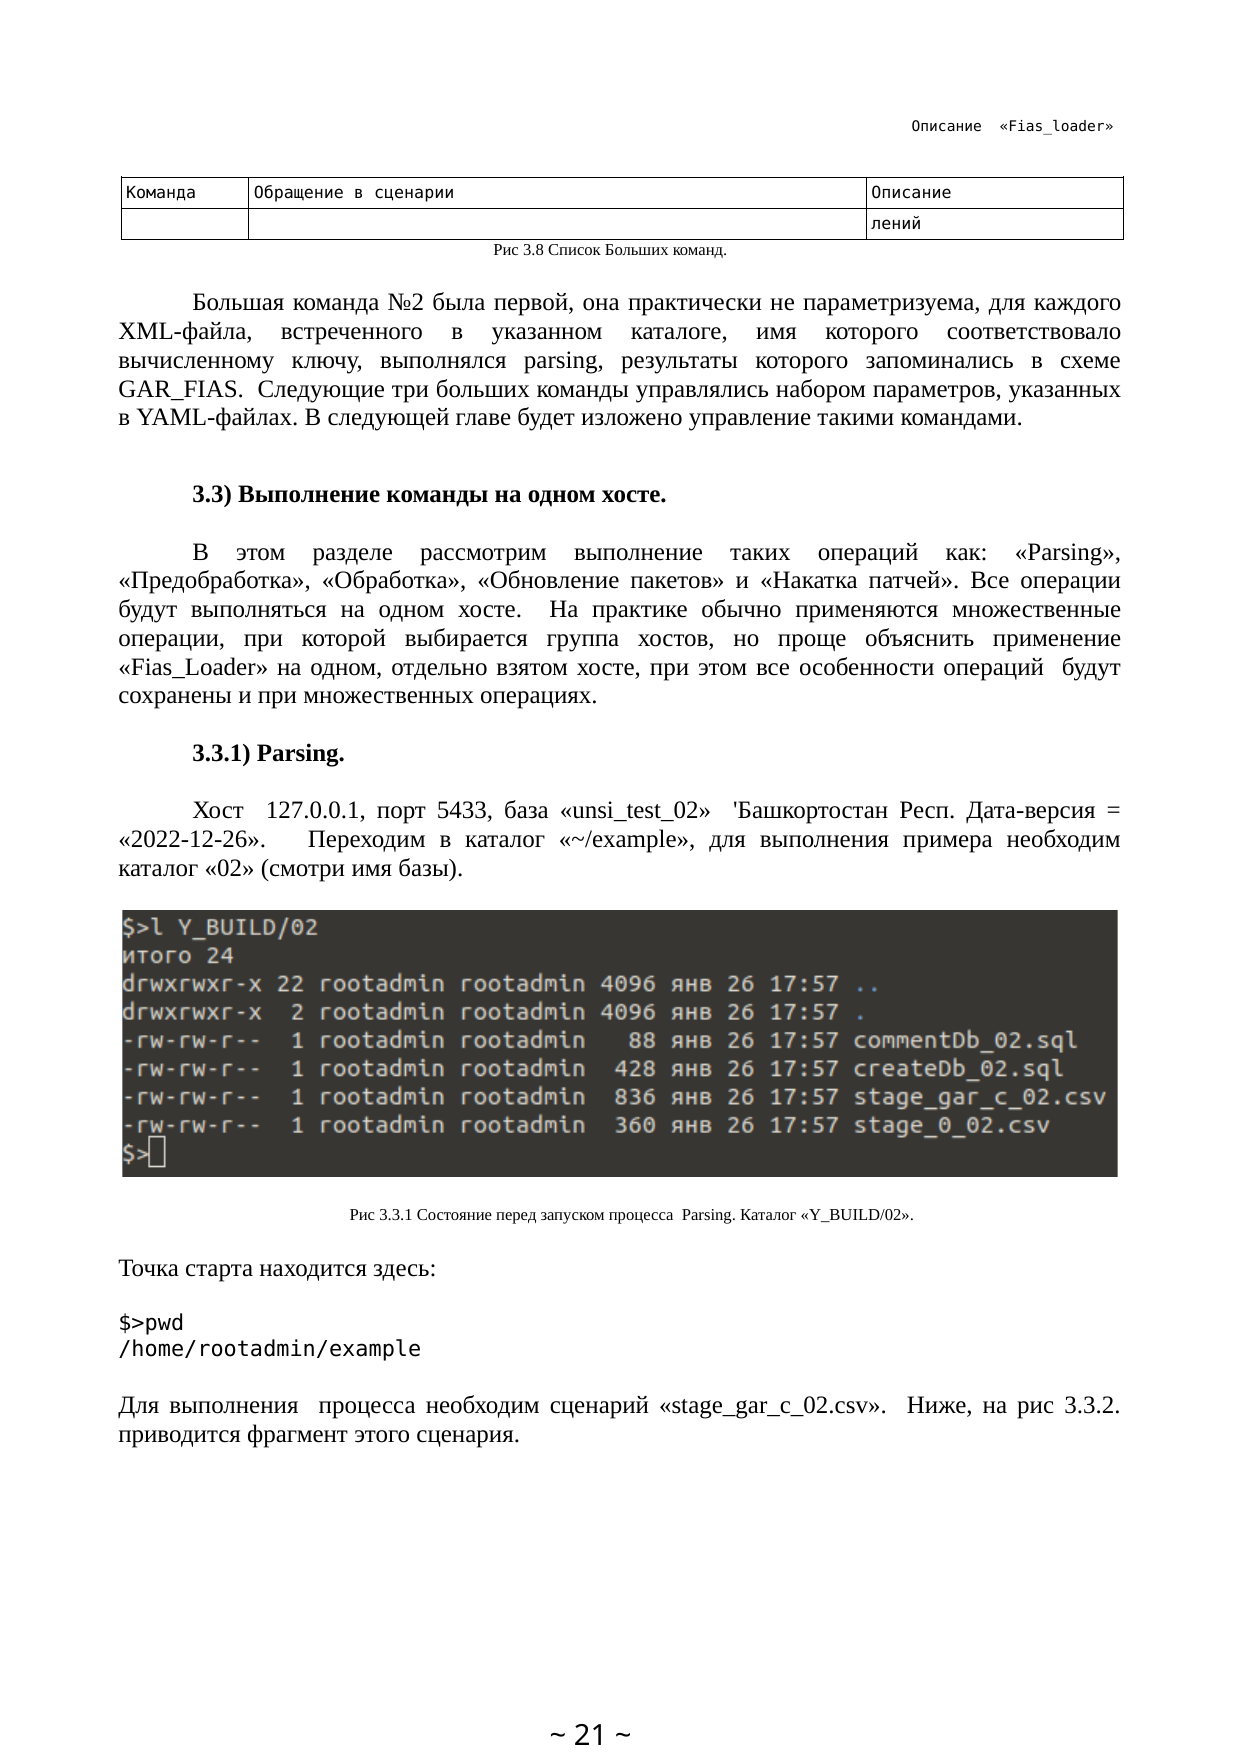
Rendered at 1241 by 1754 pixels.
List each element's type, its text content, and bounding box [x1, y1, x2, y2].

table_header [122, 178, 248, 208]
text /home/rootadmin/example [118, 1336, 1122, 1361]
text Рис 3.3.1 Состояние перед запуском процесса Parsing. Каталог «Y_BUILD/02». [118, 1205, 1122, 1224]
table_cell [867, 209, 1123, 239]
text Для выполнения процесса необходим сценарий «stage_gar_c_02.csv». Ниже, на рис 3.3.2. приводится фрагмент этого сценария. [118, 1390, 1122, 1448]
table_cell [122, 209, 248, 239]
text Большая команда №2 была первой, она практически не параметризуема, для каждого XML-файла, встреченного в указанном каталоге, имя которого соответствовало вычисленному ключу, выполнялся parsing, результаты которого запоминались в схеме GAR_FIAS. Следующие три больших команды управлялись набором параметров, указанных в YAML-файлах. В следующей главе будет изложено управление такими командами. [118, 287, 1122, 431]
text 3.3.1) Parsing. [118, 738, 1122, 767]
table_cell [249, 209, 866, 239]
text Рис 3.8 Список Больших команд. [118, 239, 1122, 259]
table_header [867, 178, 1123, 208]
text $>pwd [118, 1310, 1122, 1336]
text Точка старта находится здесь: [118, 1253, 1122, 1282]
text 3.3) Выполнение команды на одном хосте. [118, 479, 1122, 508]
text Хост 127.0.0.1, порт 5433, база «unsi_test_02» 'Башкортостан Респ. Дата-версия = «2022-12-26». Переходим в каталог «~/example», для выполнения примера необходим каталог «02» (смотри имя базы). [118, 795, 1122, 882]
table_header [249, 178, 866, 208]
picture [122, 910, 1118, 1177]
text В этом разделе рассмотрим выполнение таких операций как: «Parsing», «Предобработка», «Обработка», «Обновление пакетов» и «Накатка патчей». Все операции будут выполняться на одном хосте. На практике обычно применяются множественные операции, при которой выбирается группа хостов, но проще объяснить применение «Fias_Loader» на одном, отдельно взятом хосте, при этом все особенности операций будут сохранены и при множественных операциях. [118, 537, 1122, 709]
